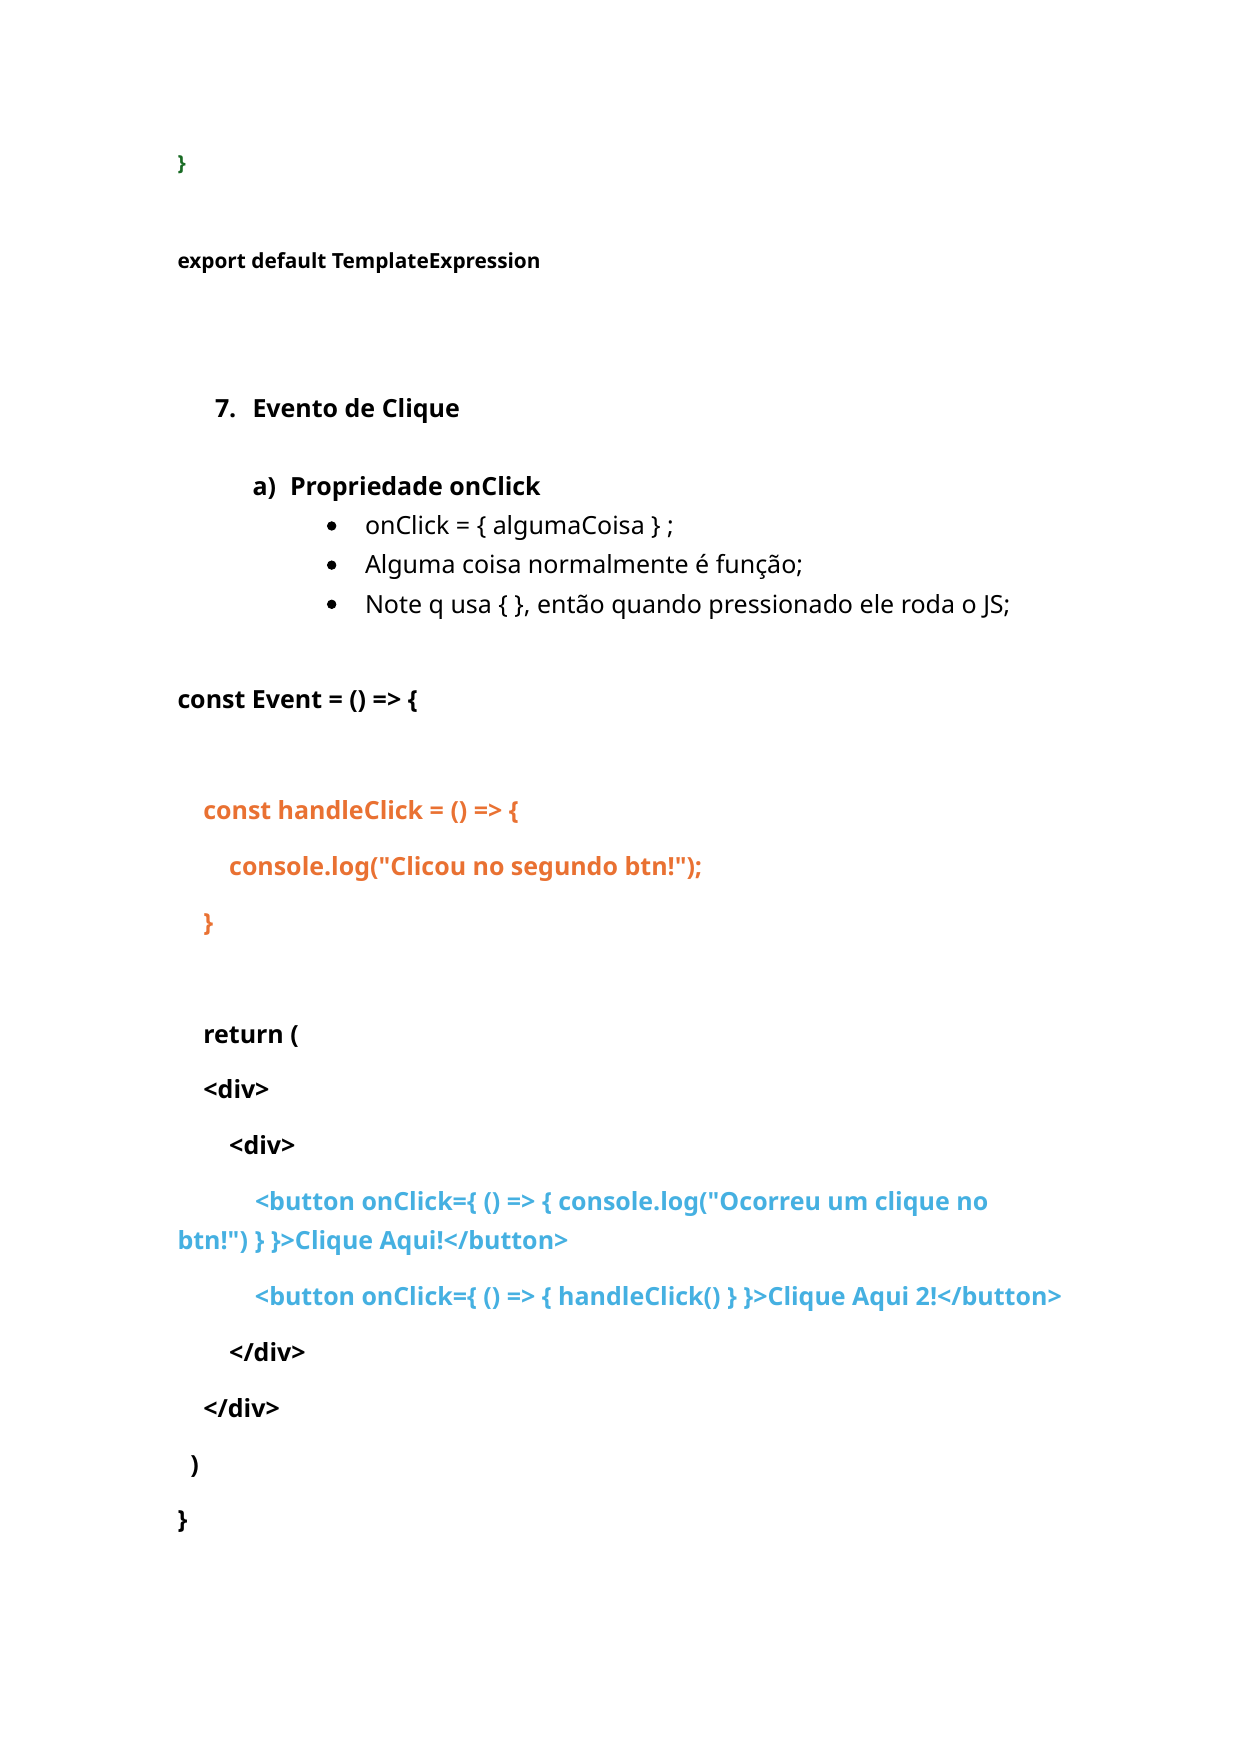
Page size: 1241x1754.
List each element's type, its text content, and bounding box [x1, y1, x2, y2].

text ) [177, 1446, 1063, 1480]
text const Event = () => { [177, 681, 1063, 715]
text </div> [177, 1334, 1063, 1369]
text } [177, 904, 1063, 939]
list onClick = { algumaCoisa } ; [327, 508, 1063, 542]
text <button onClick={ () => { console.log("Ocorreu um clique no btn!") } }>Clique Aqui!</button> [177, 1184, 1063, 1257]
list Note q usa { }, então quando pressionado ele roda o JS; [327, 586, 1063, 620]
text const handleClick = () => { [177, 793, 1063, 827]
text </div> [177, 1390, 1063, 1424]
list Evento de Clique [215, 390, 1063, 424]
text export default TemplateExpression [177, 246, 1063, 274]
text console.log("Clicou no segundo btn!"); [177, 849, 1063, 883]
text } [177, 148, 1063, 176]
text <div> [177, 1072, 1063, 1106]
text return ( [177, 1016, 1063, 1050]
text <button onClick={ () => { handleClick() } }>Clique Aqui 2!</button> [177, 1279, 1063, 1313]
list Alguma coisa normalmente é função; [327, 547, 1063, 581]
list Propriedade onClick [252, 469, 1063, 503]
text <div> [177, 1128, 1063, 1162]
text } [177, 1502, 1063, 1536]
